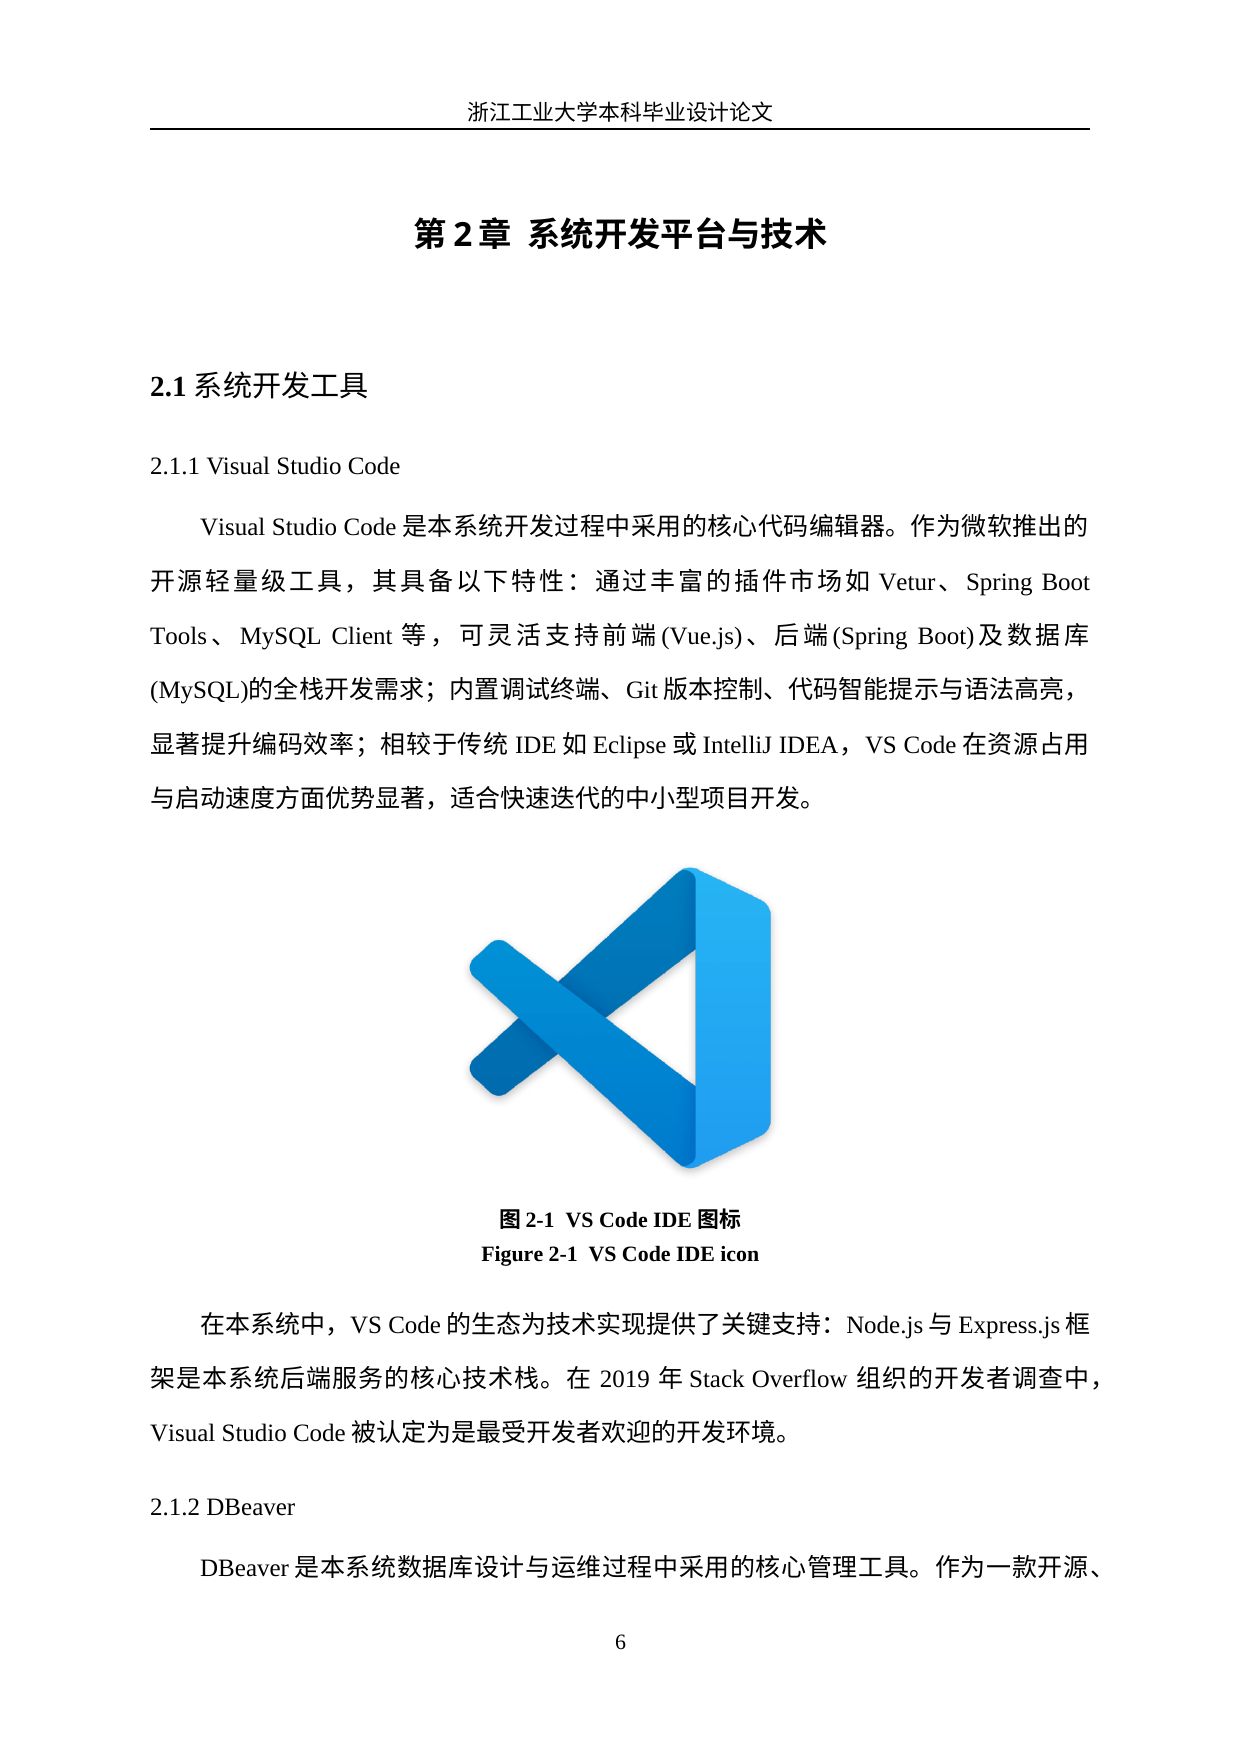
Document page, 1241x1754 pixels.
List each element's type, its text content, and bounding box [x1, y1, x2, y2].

text 图2-1 VS Code IDE 图标 [150, 1202, 1090, 1233]
text Figure 2-1 VS Code IDE icon [150, 1241, 1090, 1266]
subtitle 2.1 系统开发工具 [150, 363, 1090, 405]
picture [448, 845, 792, 1190]
subtitle 2.1.1 Visual Studio Code [150, 451, 1090, 480]
subtitle 2.1.2 DBeaver [150, 1492, 1090, 1521]
text Visual Studio Code是本系统开发过程中采用的核心代码编辑器。作为微软推出的开源轻量级工具，其具备以下特性：通过丰富的插件市场如Vetur、Spring Boot Tools、MySQL Client等，可灵活支持前端(Vue.js)、后端(Spring Boot)及数据库(MySQL)的全栈开发需求；内置调试终端、Git版本控制、代码智能提示与语法高亮，显著提升编码效率；相较于传统IDE如Eclipse或IntelliJ IDEA，VS Code在资源占用与启动速度方面优势显著，适合快速迭代的中小型项目开发。 [150, 507, 1090, 815]
subtitle 第2章 系统开发平台与技术 [150, 207, 1090, 256]
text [150, 1548, 1090, 1584]
text 在本系统中，VS Code的生态为技术实现提供了关键支持：Node.js与Express.js框架是本系统后端服务的核心技术栈。在 2019 年Stack Overflow 组织的开发者调查中，Visual Studio Code被认定为是最受开发者欢迎的开发环境。 [150, 1304, 1090, 1449]
